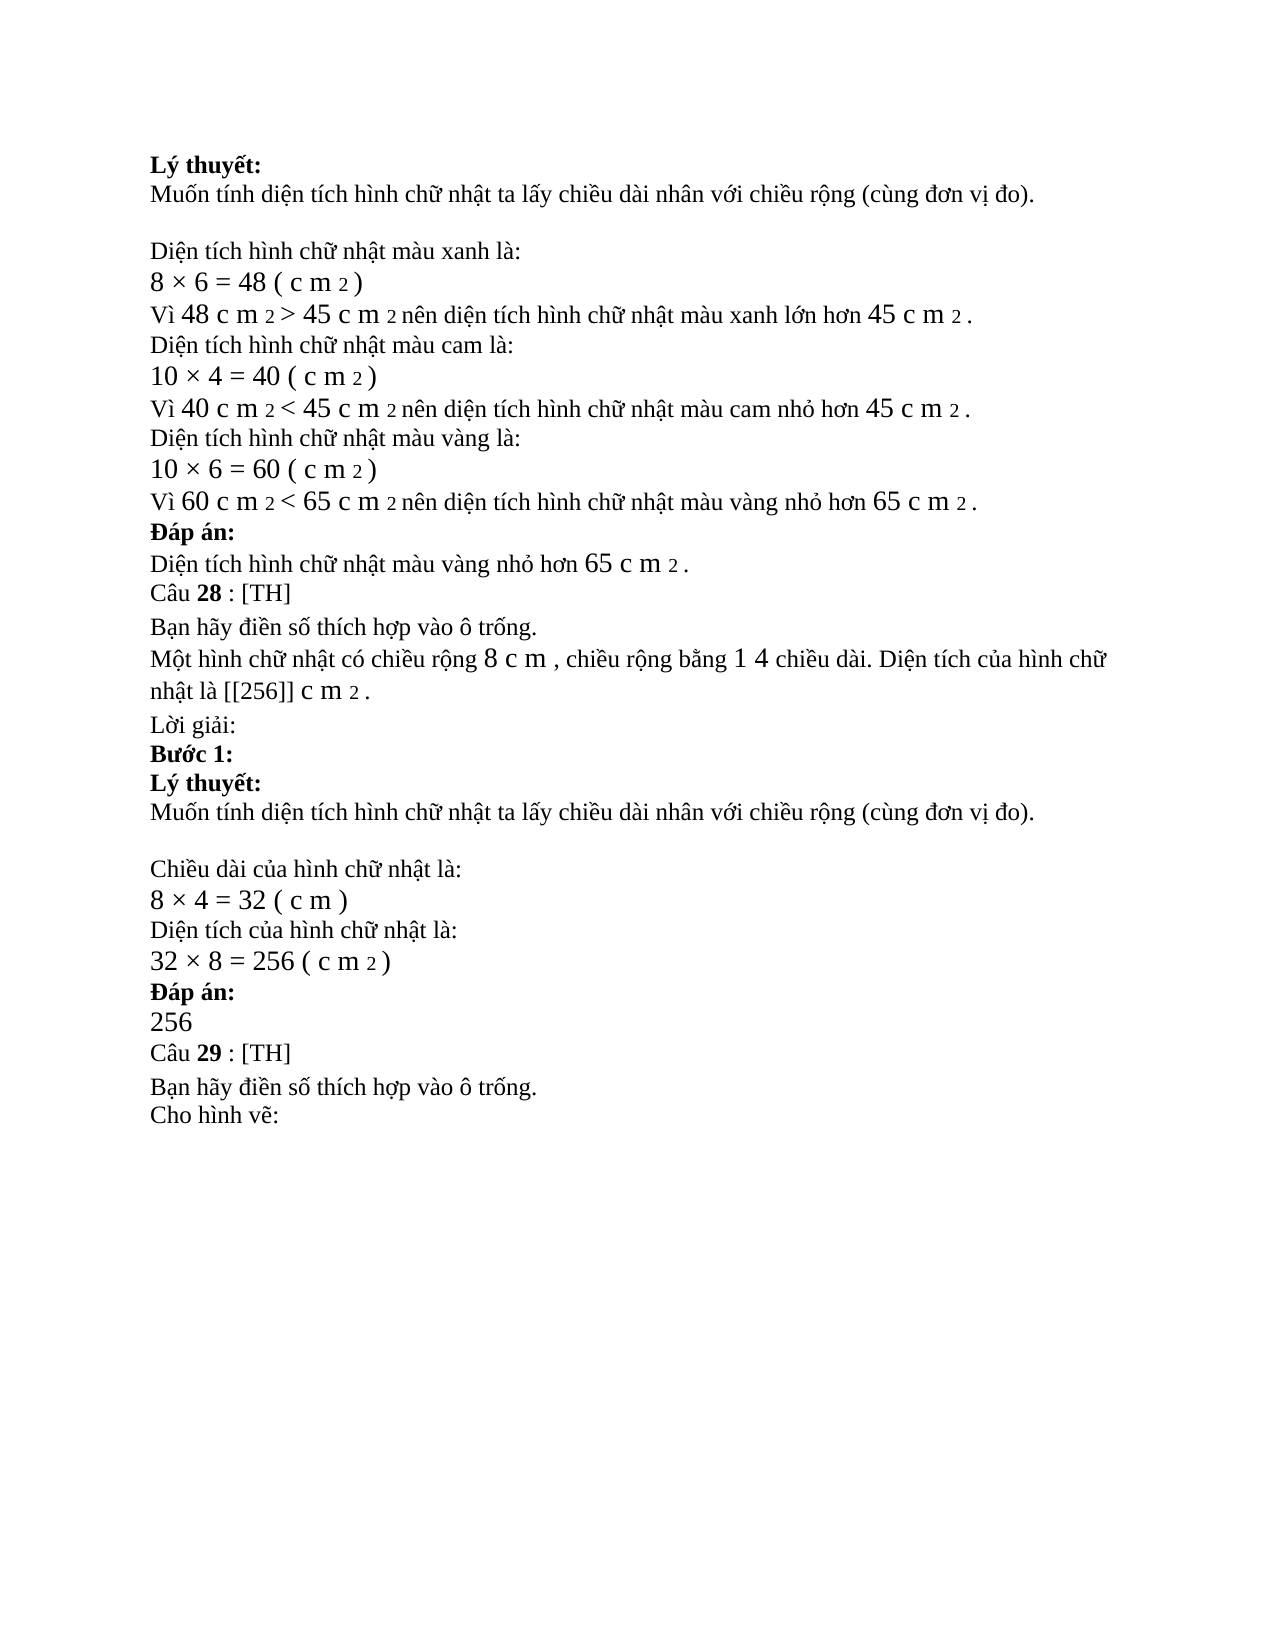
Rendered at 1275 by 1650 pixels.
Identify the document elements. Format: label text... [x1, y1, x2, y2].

text Lý thuyết: Muốn tính diện tích hình chữ nhật ta lấy chiều dài nhân với chiều rộng (cùng đơn vị đo). Diện tích hình chữ nhật màu xanh là: 8 × 6 = 48 ( c m 2 ) Vì 48 c m 2 > 45 c m 2 nên diện tích hình chữ nhật màu xanh lớn hơn 45 c m 2 . Diện tích hình chữ nhật màu cam là: 10 × 4 = 40 ( c m 2 ) Vì 40 c m 2 < 45 c m 2 nên diện tích hình chữ nhật màu cam nhỏ hơn 45 c m 2 . Diện tích hình chữ nhật màu vàng là: 10 × 6 = 60 ( c m 2 ) Vì 60 c m 2 < 65 c m 2 nên diện tích hình chữ nhật màu vàng nhỏ hơn 65 c m 2 . Đáp án: Diện tích hình chữ nhật màu vàng nhỏ hơn 65 c m 2 . [150, 150, 1125, 578]
text Lý thuyết: Muốn tính diện tích hình chữ nhật ta lấy chiều dài nhân với chiều rộng (cùng đơn vị đo). Chiều dài của hình chữ nhật là: 8 × 4 = 32 ( c m ) Diện tích của hình chữ nhật là: 32 × 8 = 256 ( c m 2 ) Đáp án: 256 [150, 768, 1125, 1038]
text Câu 29 : [TH] [150, 1038, 1125, 1066]
text Bước 1: [150, 739, 1125, 768]
text Bạn hãy điền số thích hợp vào ô trống. Một hình chữ nhật có chiều rộng 8 c m , chiều rộng bằng 1 4 chiều dài. Diện tích của hình chữ nhật là [[256]] c m 2 . [150, 612, 1125, 705]
text Lời giải: [150, 711, 1125, 739]
text Bạn hãy điền số thích hợp vào ô trống. Cho hình vẽ: Hình H được ghép bởi một hình chữ nhật màu xanh và một hình chữ nhật màu vàng có kích thước như hình trên. Diện tích của hình H là [[21]] c m 2 . [150, 1072, 1125, 1129]
text Câu 28 : [TH] [150, 578, 1125, 607]
